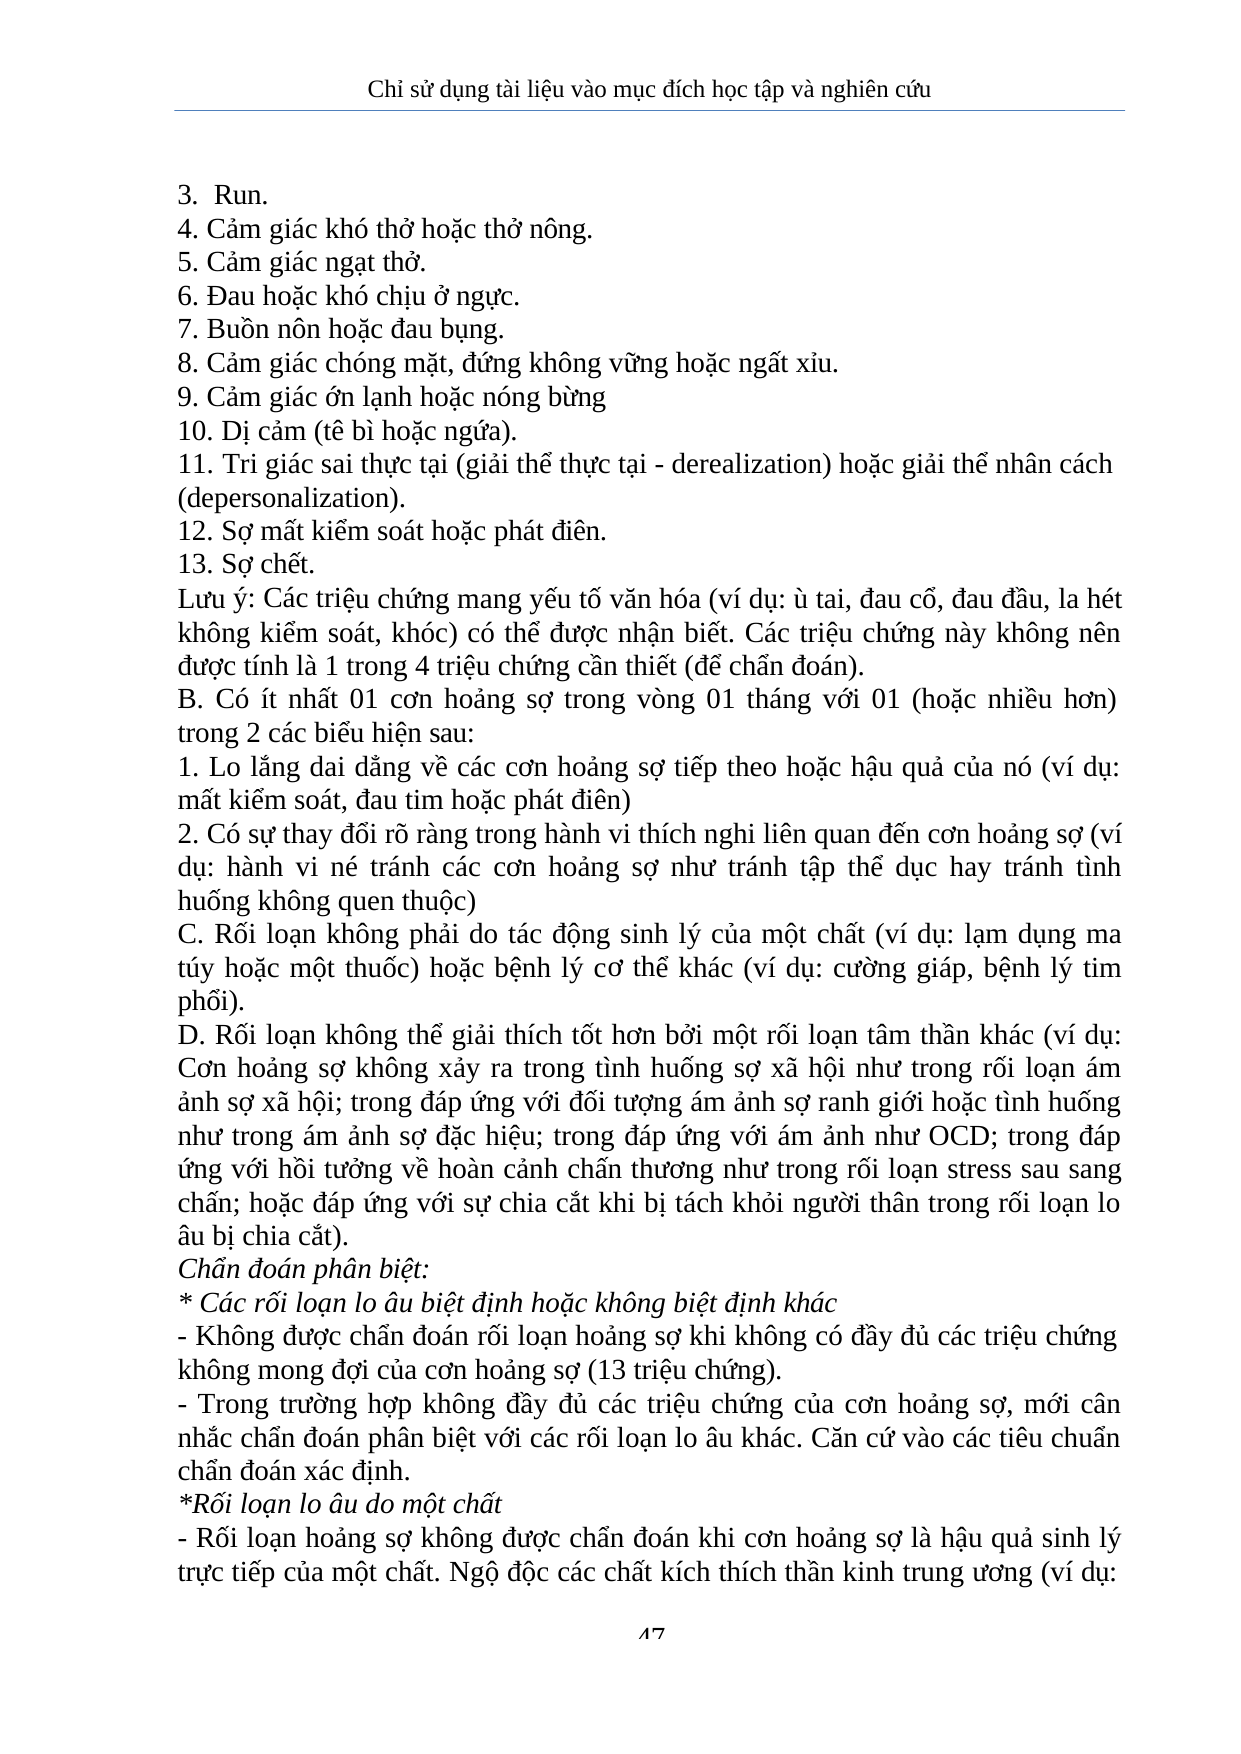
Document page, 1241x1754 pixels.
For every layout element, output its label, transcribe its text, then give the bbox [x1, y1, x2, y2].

list Có sự thay đổi rõ ràng trong hành vi thích nghi liên quan đến cơn hoảng sợ (ví dụ: hành vi né tránh các cơn hoảng sợ như tránh tập thể dục hay tránh tình huống không quen thuộc) [177, 816, 1123, 917]
list Sợ chết. [177, 547, 1134, 580]
list Cảm giác ngạt thở. [177, 245, 1134, 278]
list Run. [177, 178, 1134, 211]
text không mong đợi của cơn hoảng sợ (13 triệu chứng). [177, 1353, 1134, 1386]
list Có ít nhất 01 cơn hoảng sợ trong vòng 01 tháng với 01 (hoặc nhiều hơn) [177, 682, 1134, 715]
list Rối loạn không phải do tác động sinh lý của một chất (ví dụ: lạm dụng ma túy hoặc một thuốc) hoặc bệnh lý cơ thể khác (ví dụ: cường giáp, bệnh lý tim phổi). [177, 917, 1123, 1017]
list Cảm giác ớn lạnh hoặc nóng bừng [177, 379, 1134, 413]
text Lưu ý: Các triệu chứng mang yếu tố văn hóa (ví dụ: ù tai, đau cổ, đau đầu, la hét không kiểm soát, khóc) có thể được nhận biết. Các triệu chứng này không nên được tính là 1 trong 4 triệu chứng cần thiết (để chẩn đoán). [177, 580, 1123, 682]
text Chẩn đoán phân biệt: [177, 1252, 1134, 1285]
list Không được chẩn đoán rối loạn hoảng sợ khi không có đầy đủ các triệu chứng [177, 1319, 1134, 1353]
list Sợ mất kiểm soát hoặc phát điên. [177, 513, 1134, 547]
list Buồn nôn hoặc đau bụng. [177, 312, 1134, 346]
list Cảm giác chóng mặt, đứng không vững hoặc ngất xỉu. [177, 346, 1134, 379]
text trong 2 các biểu hiện sau: [177, 715, 1134, 749]
list Cảm giác khó thở hoặc thở nông. [177, 211, 1134, 245]
list Dị cảm (tê bì hoặc ngứa). [177, 413, 1134, 446]
list Đau hoặc khó chịu ở ngực. [177, 278, 1134, 312]
list Lo lắng dai dẳng về các cơn hoảng sợ tiếp theo hoặc hậu quả của nó (ví dụ: mất kiểm soát, đau tim hoặc phát điên) [177, 749, 1123, 816]
list Rối loạn không thể giải thích tốt hơn bởi một rối loạn tâm thần khác (ví dụ: Cơn hoảng sợ không xảy ra trong tình huống sợ xã hội như trong rối loạn ám ảnh sợ xã hội; trong đáp ứng với đối tượng ám ảnh sợ ranh giới hoặc tình huống như trong ám ảnh sợ đặc hiệu; trong đáp ứng với ám ảnh như OCD; trong đáp ứng với hồi tưởng về hoàn cảnh chấn thương như trong rối loạn stress sau sang chấn; hoặc đáp ứng với sự chia cắt khi bị tách khỏi người thân trong rối loạn lo âu bị chia cắt). [177, 1017, 1123, 1252]
list Các rối loạn lo âu biệt định hoặc không biệt định khác [177, 1285, 1134, 1319]
list Rối loạn hoảng sợ không được chẩn đoán khi cơn hoảng sợ là hậu quả sinh lý trực tiếp của một chất. Ngộ độc các chất kích thích thần kinh trung ương (ví dụ: [177, 1520, 1123, 1587]
list Trong trường hợp không đầy đủ các triệu chứng của cơn hoảng sợ, mới cân nhắc chẩn đoán phân biệt với các rối loạn lo âu khác. Căn cứ vào các tiêu chuẩn chẩn đoán xác định. [177, 1386, 1123, 1487]
text *Rối loạn lo âu do một chất [177, 1487, 1134, 1520]
list Tri giác sai thực tại (giải thể thực tại - derealization) hoặc giải thể nhân cách (depersonalization). [177, 446, 1122, 513]
